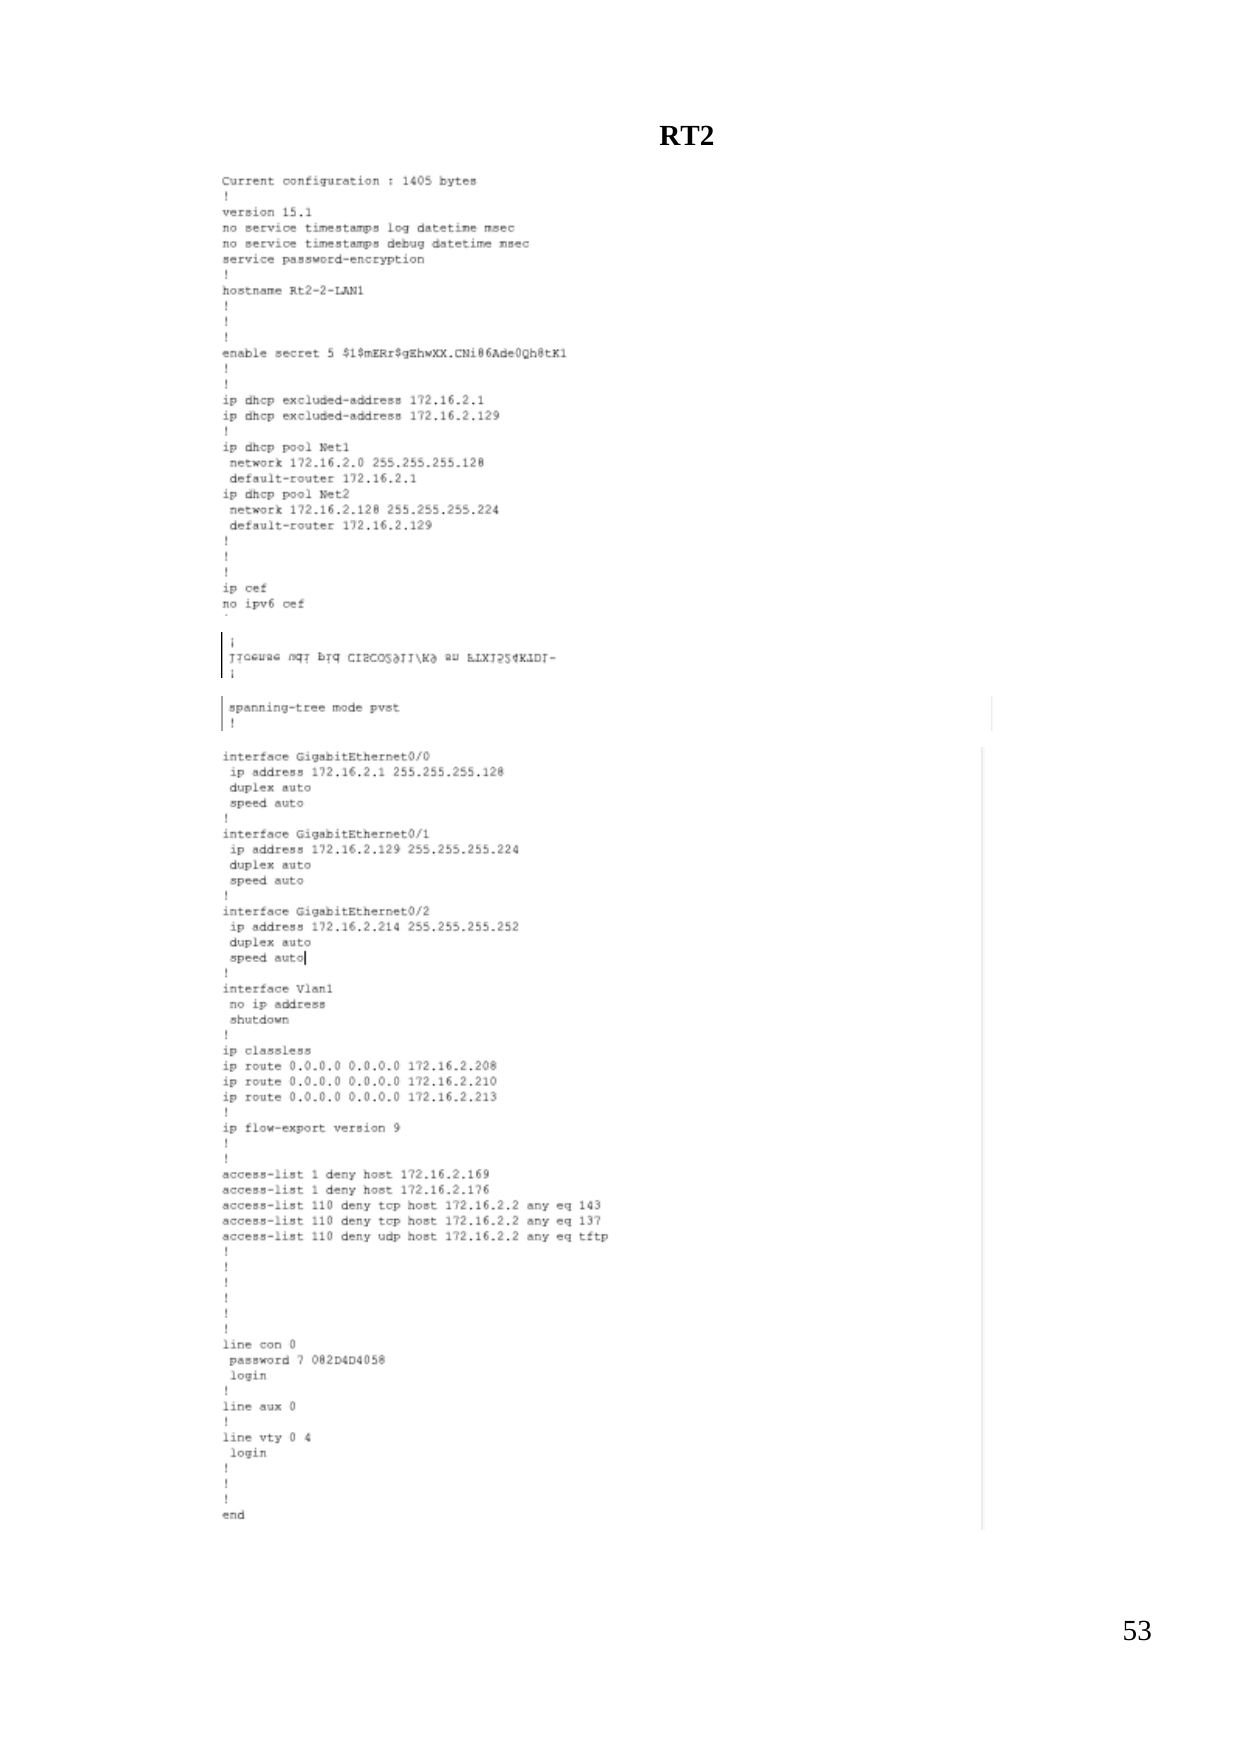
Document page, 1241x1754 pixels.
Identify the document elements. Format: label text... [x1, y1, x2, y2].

picture [221, 168, 987, 616]
picture [221, 747, 985, 1530]
text RT2 [148, 118, 1152, 152]
picture [221, 696, 993, 731]
picture [221, 632, 984, 678]
